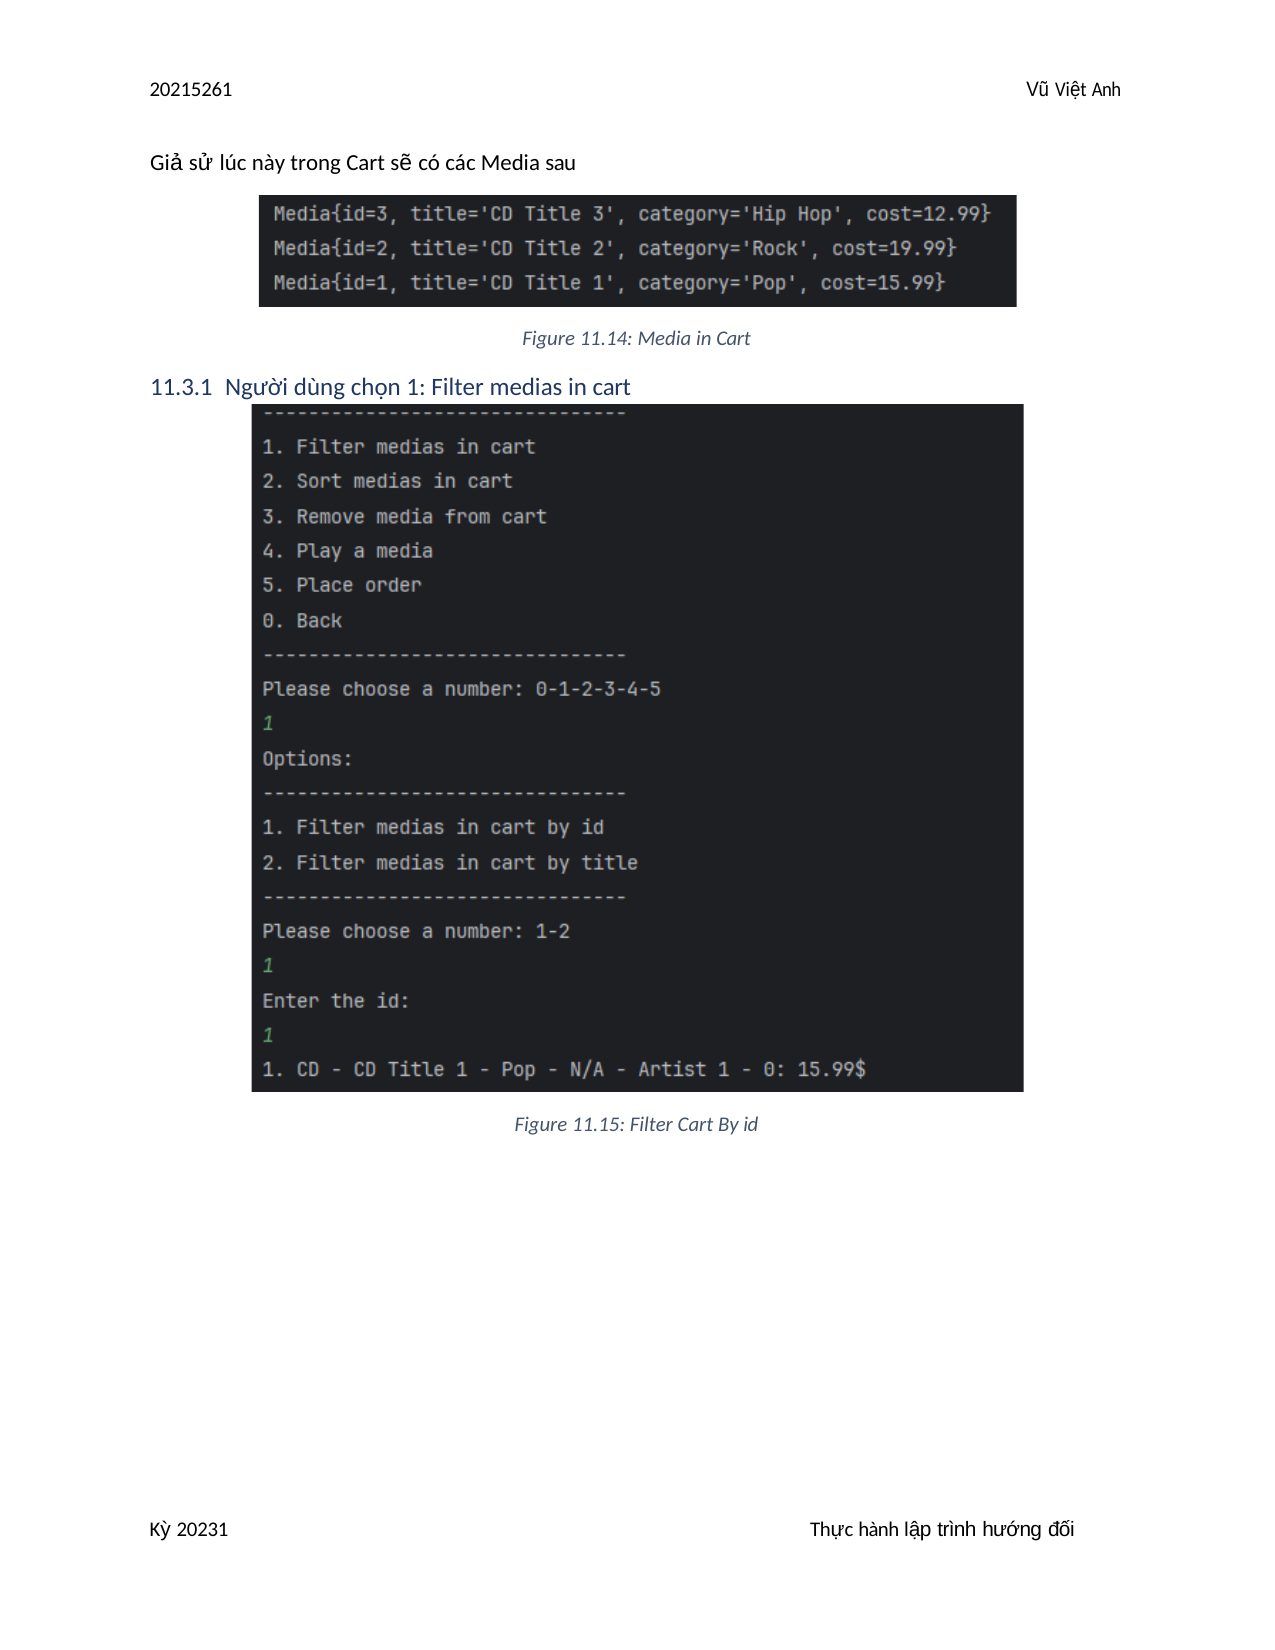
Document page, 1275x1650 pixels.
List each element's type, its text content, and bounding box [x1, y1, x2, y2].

picture [251, 404, 1024, 1092]
picture [258, 195, 1017, 307]
text Giả sử lúc này trong Cart sẽ có các Media sau [150, 148, 1135, 177]
subtitle Người dùng chọn 1: Filter medias in cart [150, 371, 1135, 402]
